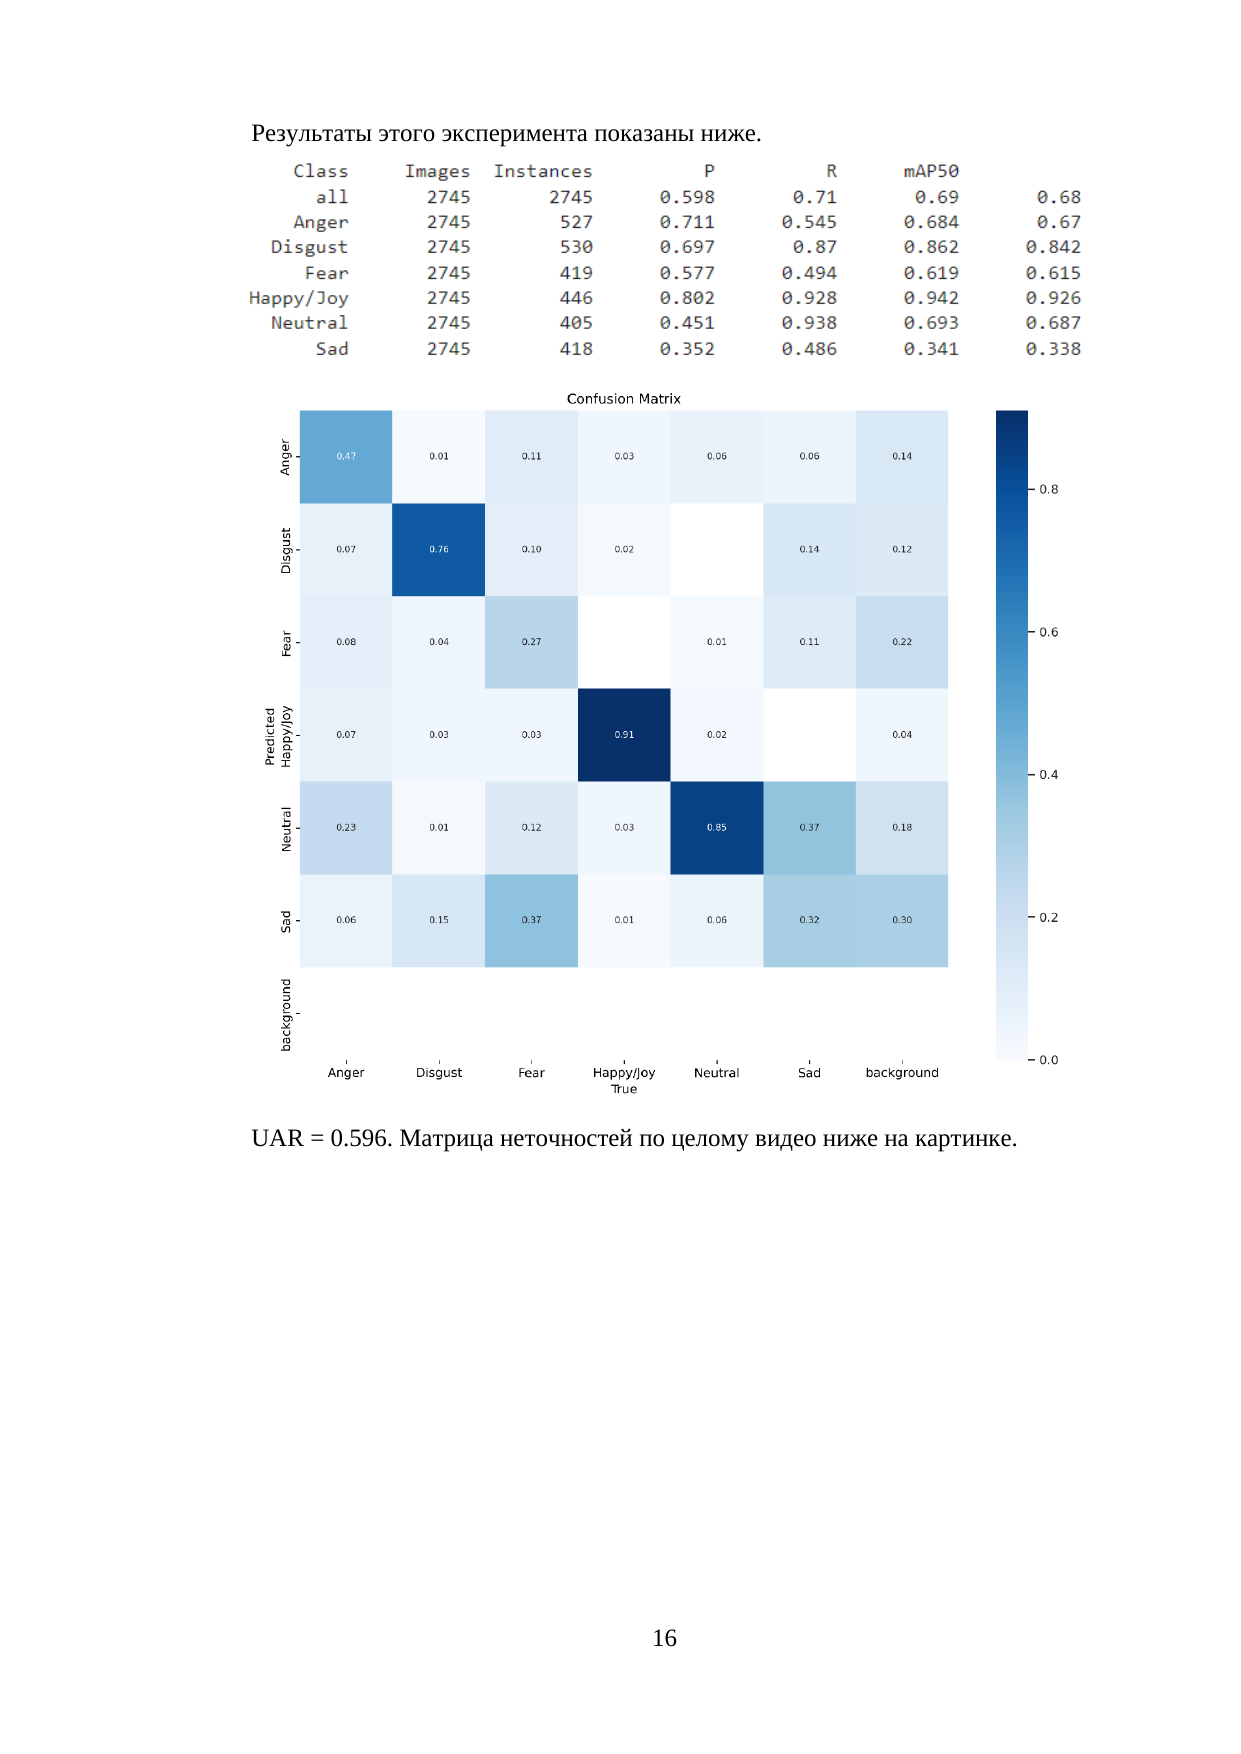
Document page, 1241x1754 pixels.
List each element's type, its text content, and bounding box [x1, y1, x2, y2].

picture [177, 378, 1152, 1110]
picture [246, 161, 1083, 365]
text Результаты этого эксперимента показаны ниже. [177, 118, 1152, 147]
text UAR = 0.596. Матрица неточностей по целому видео ниже на картинке. [177, 1123, 1152, 1152]
